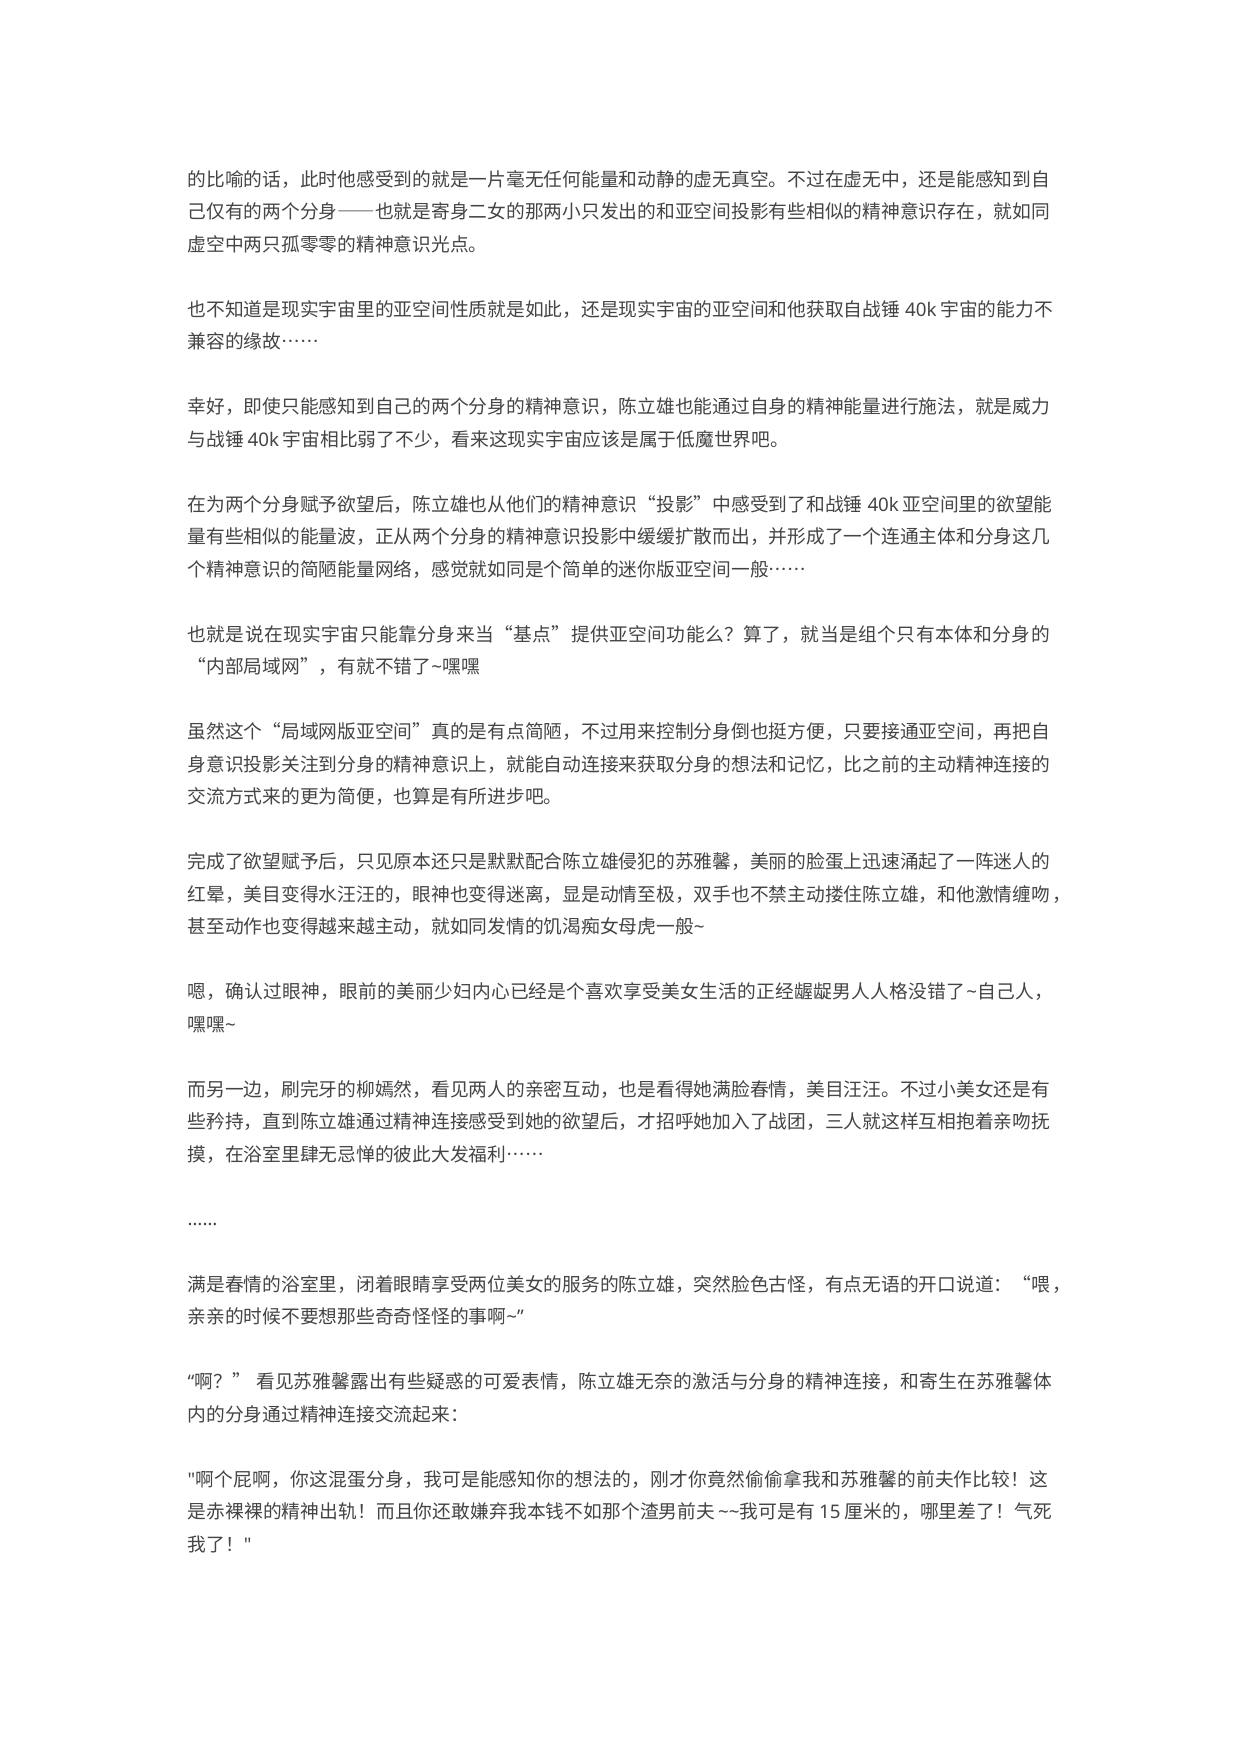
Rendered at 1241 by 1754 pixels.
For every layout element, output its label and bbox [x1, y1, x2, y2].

text [187, 162, 1053, 1592]
